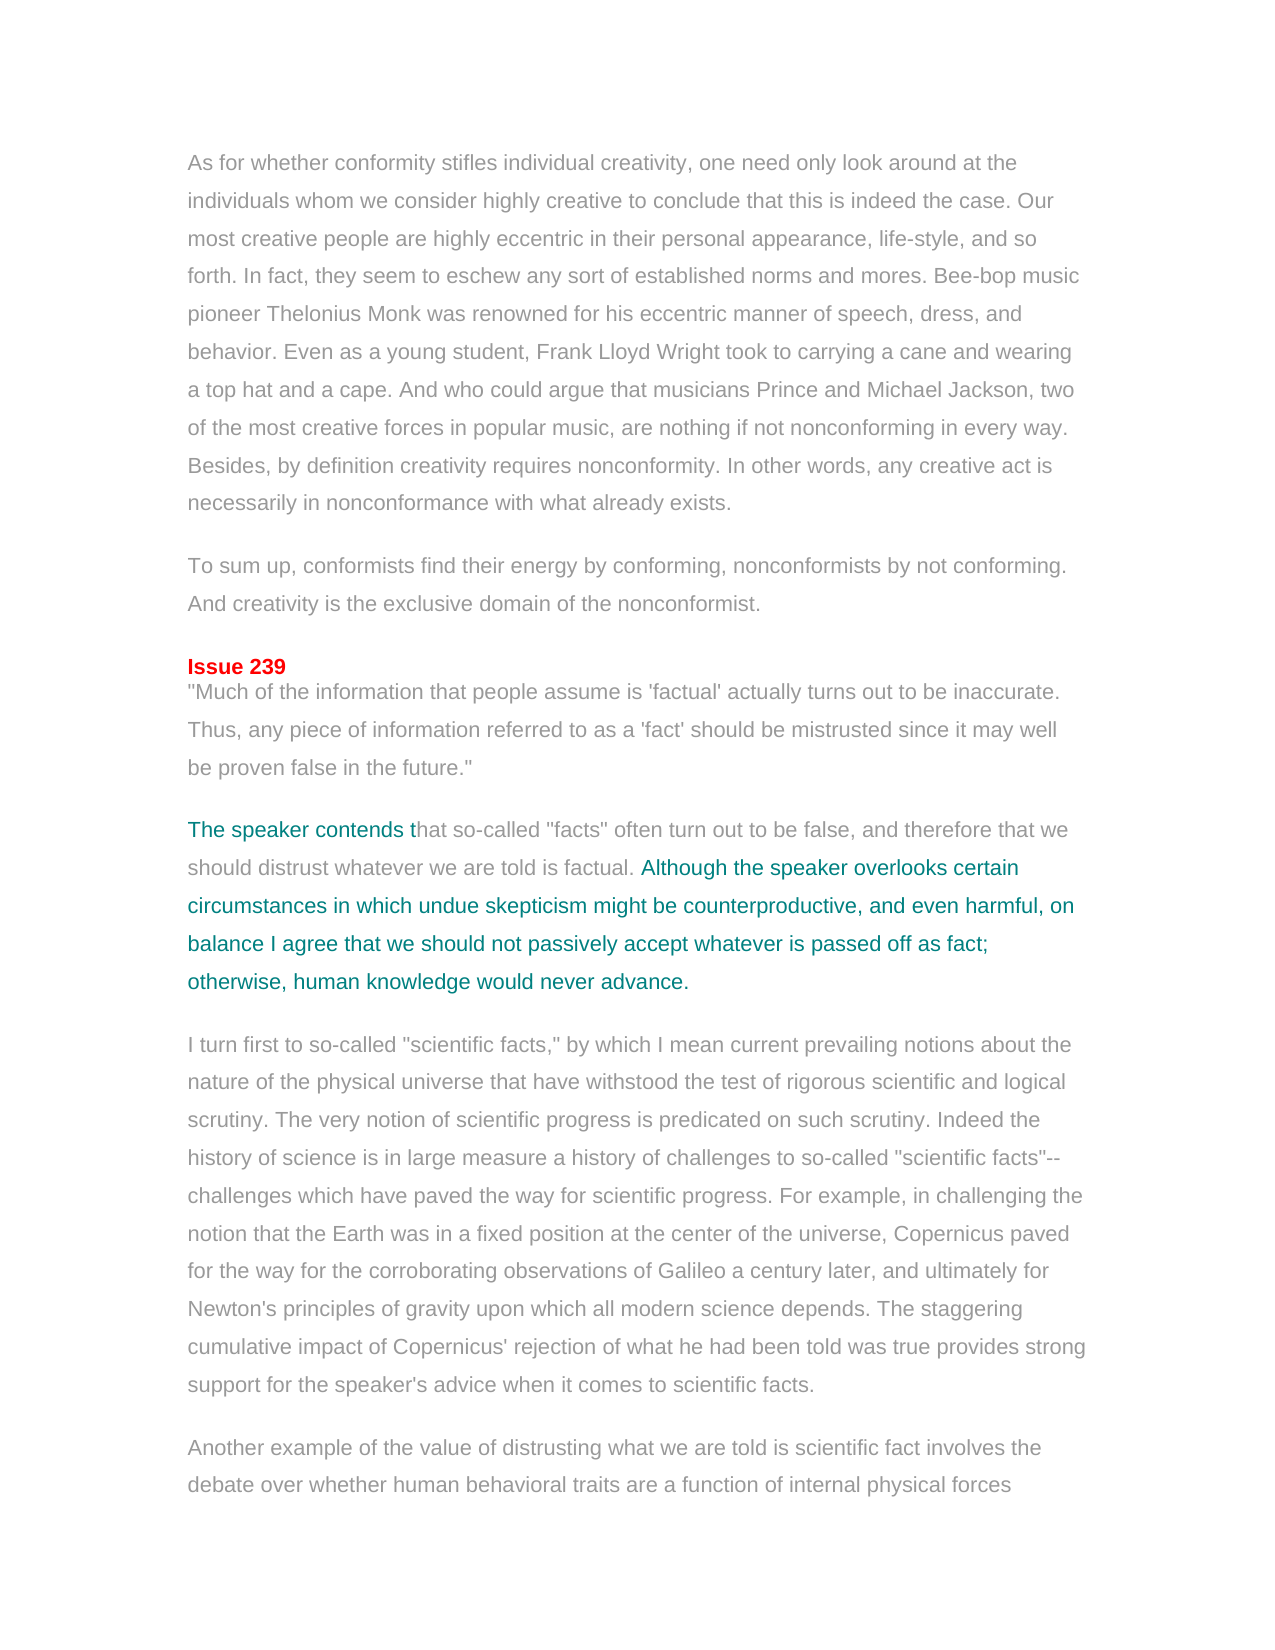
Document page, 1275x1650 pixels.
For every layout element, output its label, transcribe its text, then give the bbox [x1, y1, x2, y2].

text I turn first to so-called "scientific facts," by which I mean current prevailing notions about the nature of the physical universe that have withstood the test of rigorous scientific and logical scrutiny. The very notion of scientific progress is predicated on such scrutiny. Indeed the history of science is in large measure a history of challenges to so-called "scientific facts"--challenges which have paved the way for scientific progress. For example, in challenging the notion that the Earth was in a fixed position at the center of the universe, Copernicus paved for the way for the corroborating observations of Galileo a century later, and ultimately for Newton's principles of gravity upon which all modern science depends. The staggering cumulative impact of Copernicus' rejection of what he had been told was true provides strong support for the speaker's advice when it comes to scientific facts. [187, 1031, 1087, 1397]
text "Much of the information that people assume is 'factual' actually turns out to be inaccurate. Thus, any piece of information referred to as a 'fact' should be mistrusted since it may well be proven false in the future." [187, 679, 1087, 780]
text To sum up, conformists find their energy by conforming, nonconformists by not conforming. And creativity is the exclusive domain of the nonconformist. [187, 553, 1087, 616]
text As for whether conformity stifles individual creativity, one need only look around at the individuals whom we consider highly creative to conclude that this is indeed the case. Our most creative people are highly eccentric in their personal appearance, life-style, and so forth. In fact, they seem to eschew any sort of established norms and mores. Bee-bop music pioneer Thelonius Monk was renowned for his eccentric manner of speech, dress, and behavior. Even as a young student, Frank Lloyd Wright took to carrying a cane and wearing a top hat and a cape. And who could argue that musicians Prince and Michael Jackson, two of the most creative forces in popular music, are nothing if not nonconforming in every way. Besides, by definition creativity requires nonconformity. In other words, any creative act is necessarily in nonconformance with what already exists. [187, 150, 1087, 516]
text The speaker contends that so-called "facts" often turn out to be false, and therefore that we should distrust whatever we are told is factual. Although the speaker overlooks certain circumstances in which undue skepticism might be counterproductive, and even harmful, on balance I agree that we should not passively accept whatever is passed off as fact; otherwise, human knowledge would never advance. [187, 817, 1087, 994]
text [187, 1434, 1087, 1498]
subtitle Issue 239 [187, 654, 1087, 679]
